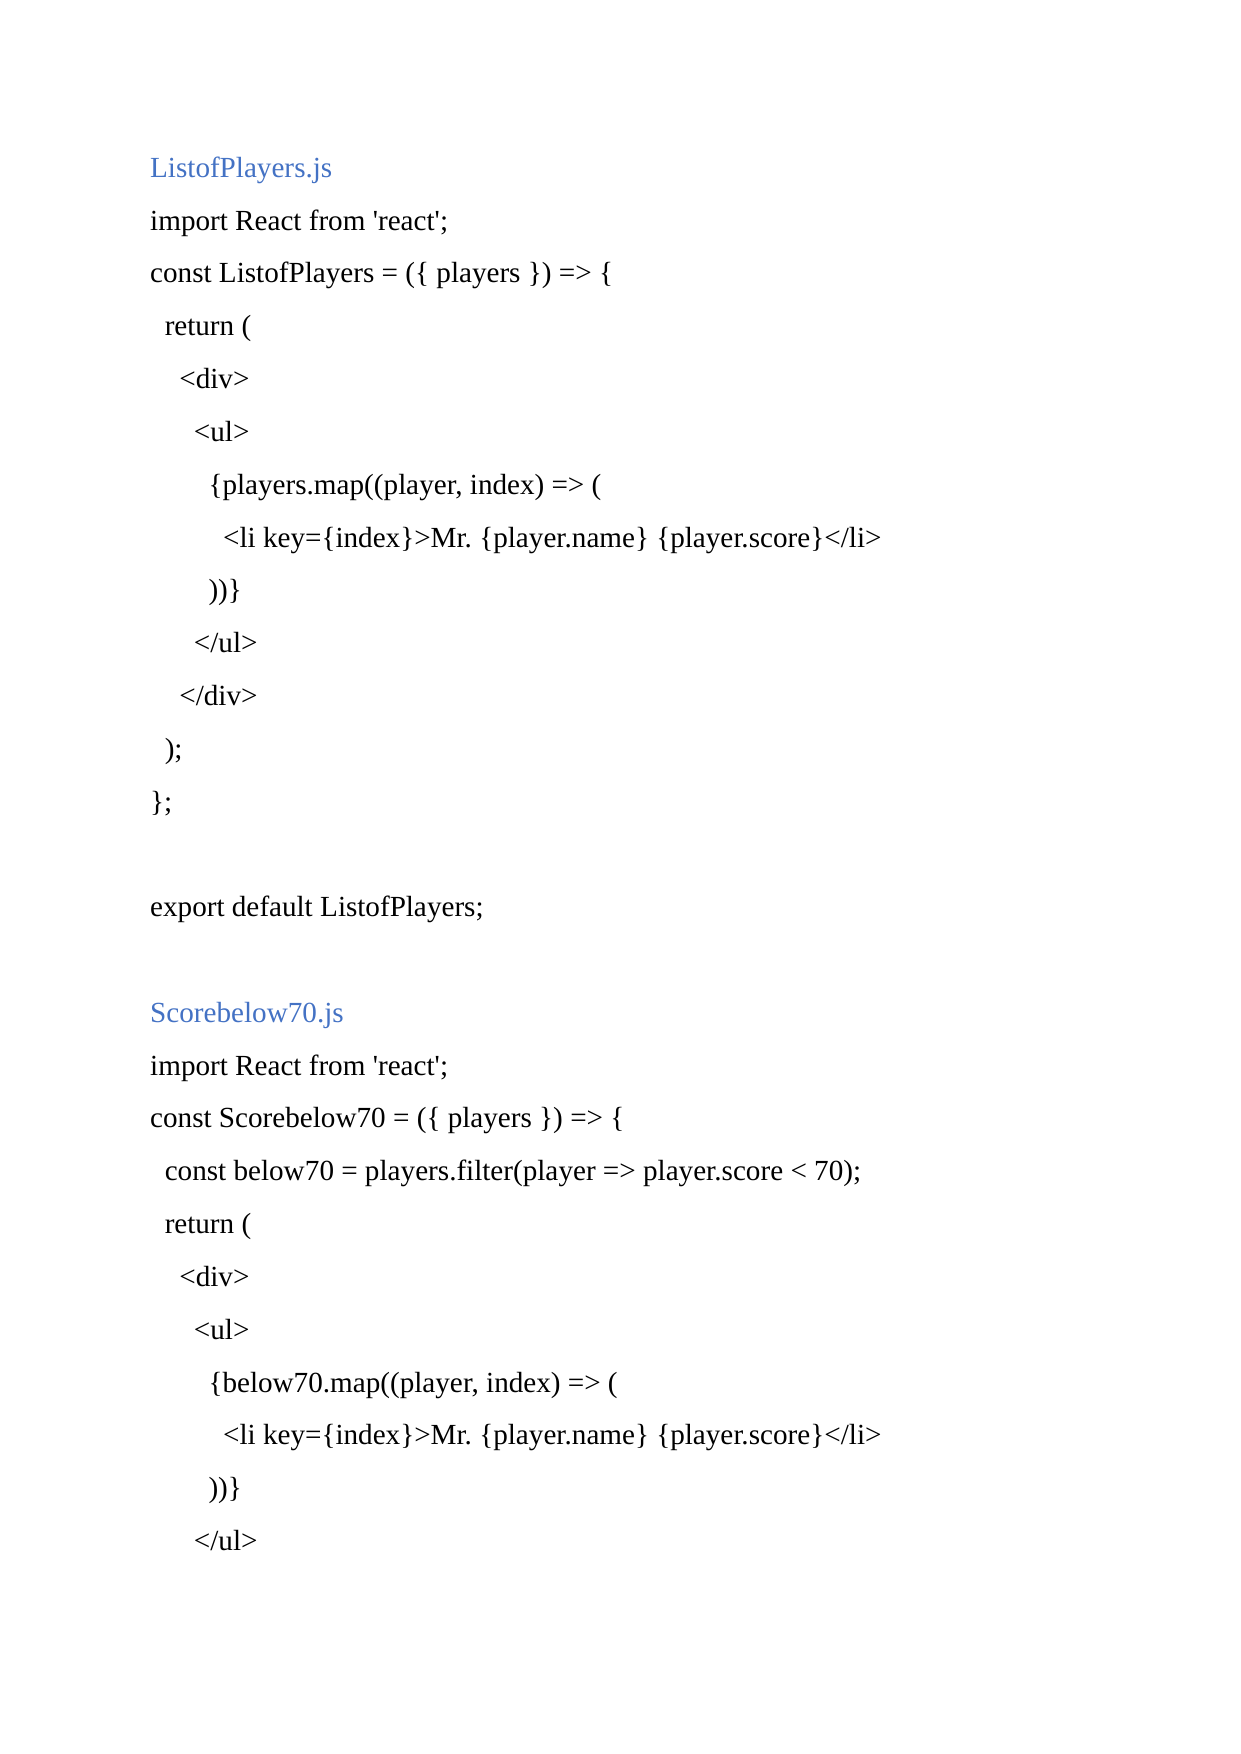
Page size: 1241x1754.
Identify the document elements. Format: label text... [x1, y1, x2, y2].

text {players.map((player, index) => ( [150, 467, 1090, 500]
text return ( [150, 308, 1090, 342]
text <li key={index}>Mr. {player.name} {player.score}</li> [150, 1417, 1090, 1451]
text }; [150, 784, 1090, 817]
text ))} [150, 1470, 1090, 1504]
text <ul> [150, 1312, 1090, 1345]
text export default ListofPlayers; [150, 889, 1090, 923]
text ); [150, 731, 1090, 764]
text <li key={index}>Mr. {player.name} {player.score}</li> [150, 520, 1090, 553]
text ListofPlayers.js [150, 150, 1090, 183]
text <div> [150, 1259, 1090, 1293]
text </div> [150, 678, 1090, 712]
text {below70.map((player, index) => ( [150, 1365, 1090, 1398]
text ))} [150, 572, 1090, 606]
text return ( [150, 1206, 1090, 1240]
text Scorebelow70.js [150, 995, 1090, 1028]
text <div> [150, 361, 1090, 395]
text </ul> [150, 625, 1090, 659]
text import React from 'react'; [150, 1048, 1090, 1081]
text const ListofPlayers = ({ players }) => { [150, 256, 1090, 289]
text const Scorebelow70 = ({ players }) => { [150, 1101, 1090, 1134]
text <ul> [150, 414, 1090, 448]
text </ul> [150, 1523, 1090, 1557]
text import React from 'react'; [150, 203, 1090, 236]
text const below70 = players.filter(player => player.score < 70); [150, 1153, 1090, 1187]
